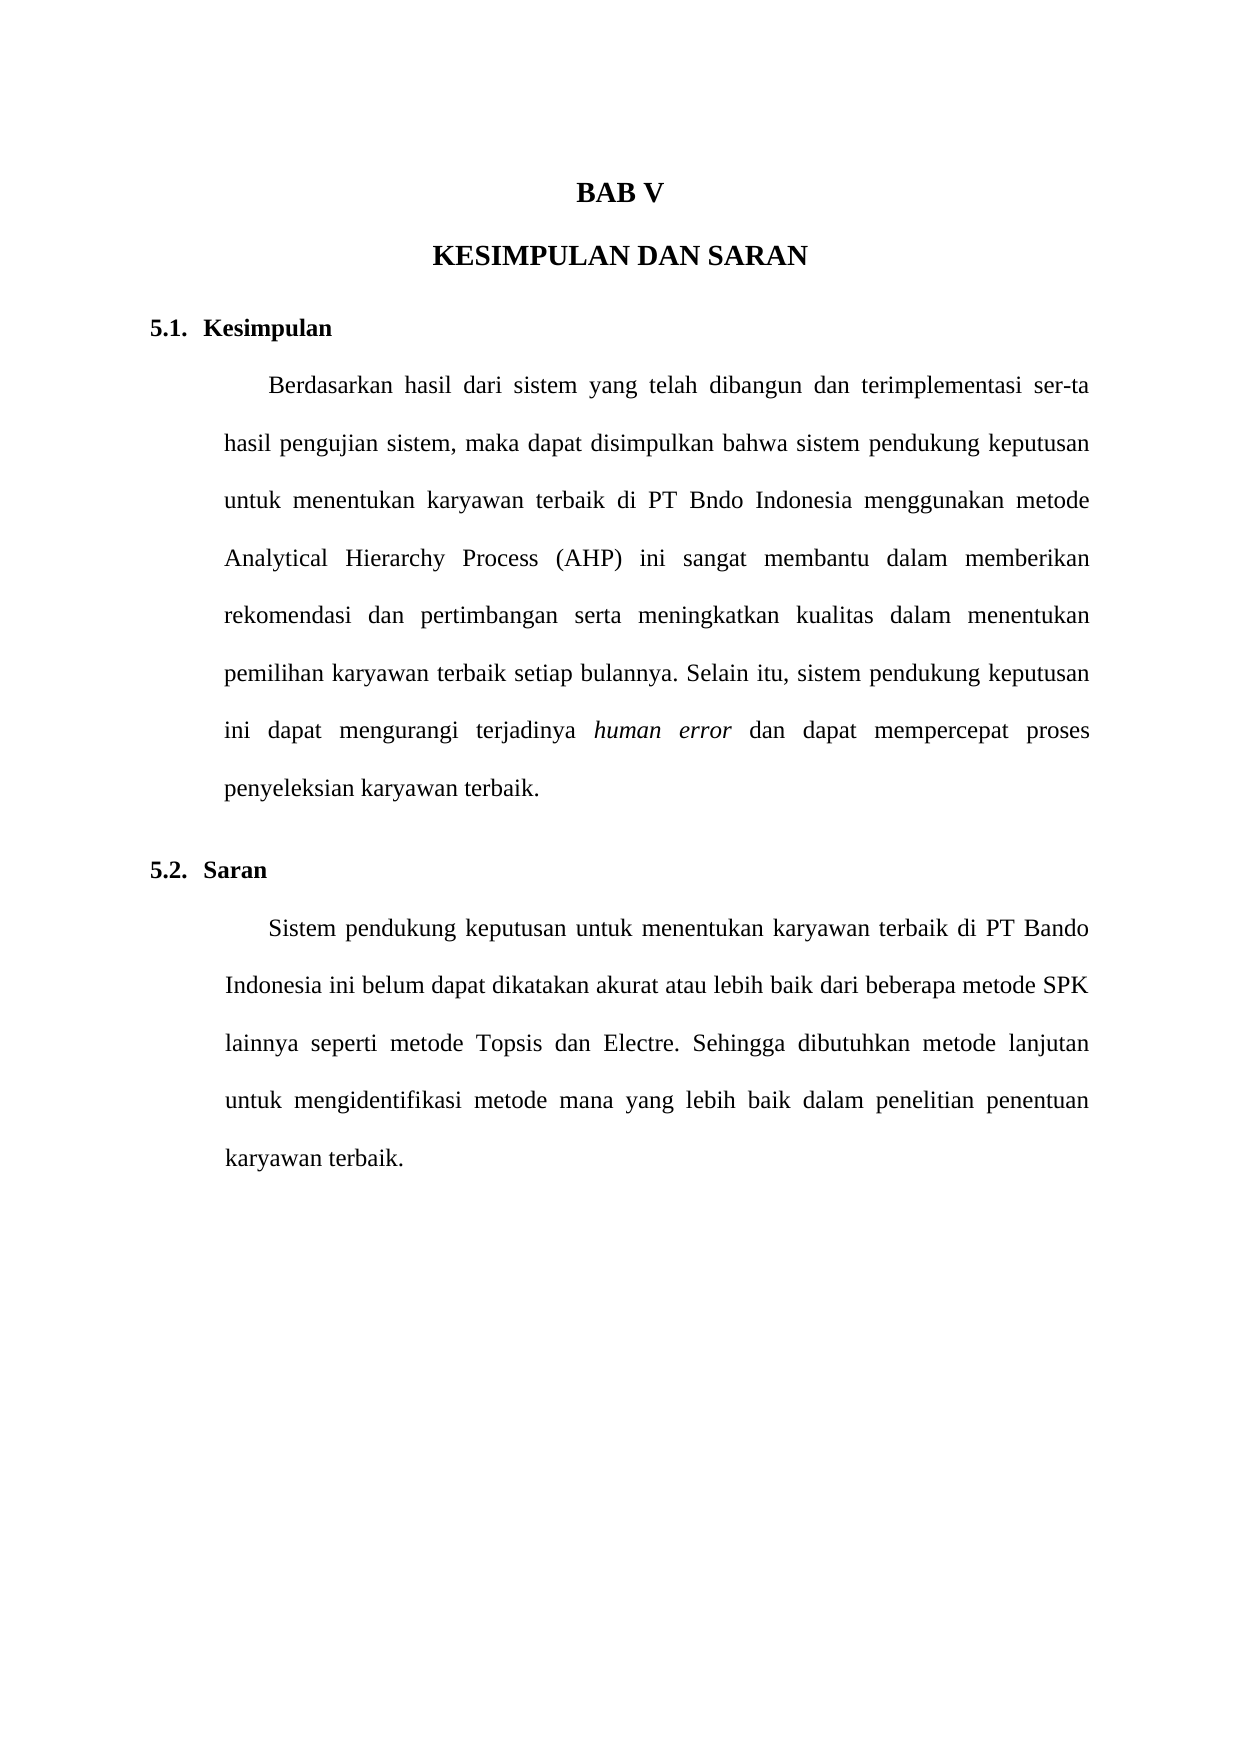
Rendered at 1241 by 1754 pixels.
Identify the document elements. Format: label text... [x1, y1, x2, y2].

list Sistem pendukung keputusan untuk menentukan karyawan terbaik di PT Bando Indonesia ini belum dapat dikatakan akurat atau lebih baik dari beberapa metode SPK lainnya seperti metode Topsis dan Electre. Sehingga dibutuhkan metode lanjutan untuk mengidentifikasi metode mana yang lebih baik dalam penelitian penentuan karyawan terbaik. [225, 913, 1090, 1172]
list Berdasarkan hasil dari sistem yang telah dibangun dan terimplementasi ser-ta hasil pengujian sistem, maka dapat disimpulkan bahwa sistem pendukung keputusan untuk menentukan karyawan terbaik di PT Bndo Indonesia menggunakan metode Analytical Hierarchy Process (AHP) ini sangat membantu dalam memberikan rekomendasi dan pertimbangan serta meningkatkan kualitas dalam menentukan pemilihan karyawan terbaik setiap bulannya. Selain itu, sistem pendukung keputusan ini dapat mengurangi terjadinya human error dan dapat mempercepat proses penyeleksian karyawan terbaik. [224, 371, 1090, 802]
subtitle Saran [150, 856, 1090, 884]
subtitle Kesimpulan [150, 313, 1090, 342]
subtitle BAB V [150, 175, 1090, 208]
subtitle KESIMPULAN DAN SARAN [150, 238, 1090, 271]
